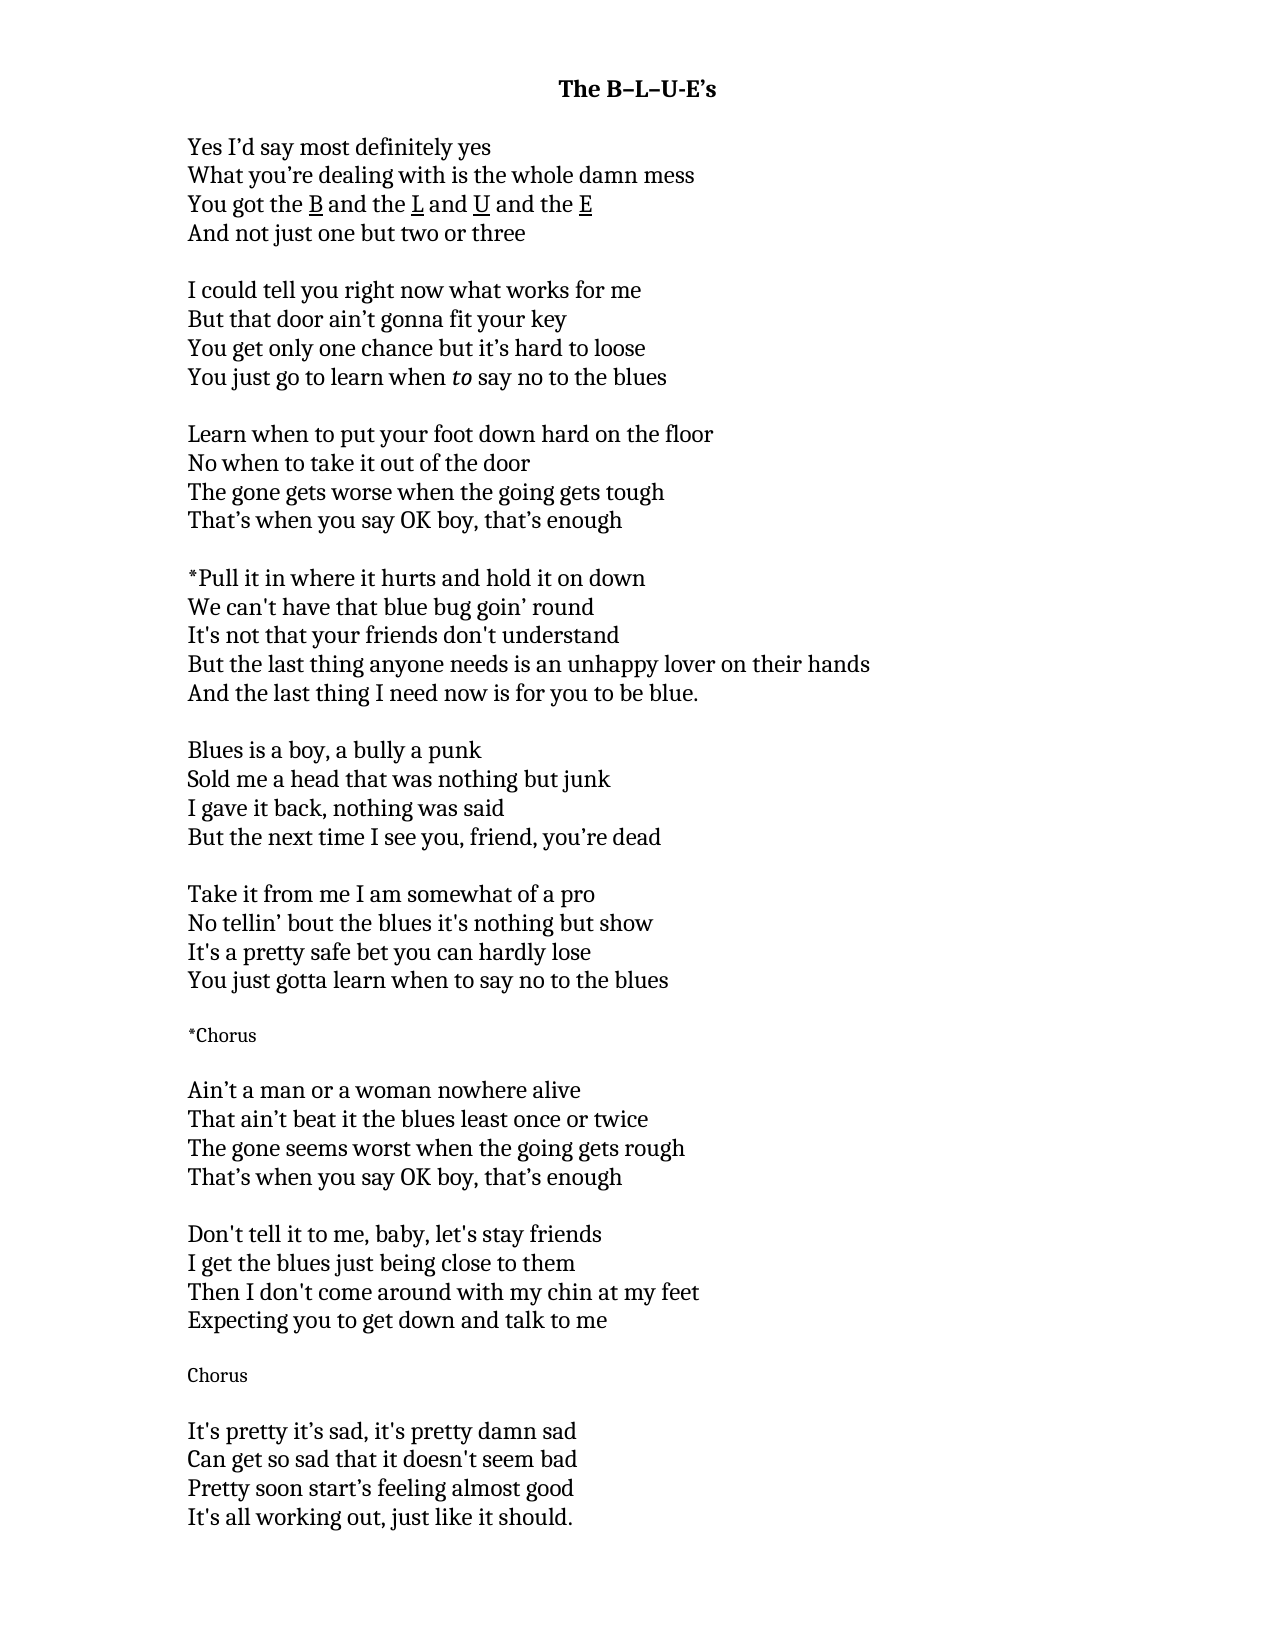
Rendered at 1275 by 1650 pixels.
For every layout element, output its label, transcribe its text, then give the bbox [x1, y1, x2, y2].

text *Pull it in where it hurts and hold it on down [187, 564, 1087, 592]
text It's not that your friends don't understand [187, 621, 1087, 650]
text Can get so sad that it doesn't seem bad [187, 1445, 1087, 1474]
text But the last thing anyone needs is an unhappy lover on their hands [187, 650, 1087, 679]
text And the last thing I need now is for you to be blue. [187, 679, 1087, 707]
text I could tell you right now what works for me [187, 276, 1087, 305]
text It's a pretty safe bet you can hardly lose [187, 937, 1087, 966]
text You just gotta learn when to say no to the blues [187, 966, 1087, 995]
text Then I don't come around with my chin at my feet [187, 1278, 1087, 1306]
text But the next time I see you, friend, you’re dead [187, 822, 1087, 851]
text That’s when you say OK boy, that’s enough [187, 1163, 1087, 1191]
text It's pretty it’s sad, it's pretty damn sad [187, 1417, 1087, 1445]
text *Chorus [187, 1024, 1087, 1048]
text That’s when you say OK boy, that’s enough [187, 506, 1087, 535]
text Pretty soon start’s feeling almost good [187, 1474, 1087, 1503]
text That ain’t beat it the blues least once or twice [187, 1105, 1087, 1134]
text Learn when to put your foot down hard on the floor [187, 420, 1087, 449]
text No tellin’ bout the blues it's nothing but show [187, 909, 1087, 937]
text And not just one but two or three [187, 219, 1087, 247]
text I get the blues just being close to them [187, 1249, 1087, 1278]
text Ain’t a man or a woman nowhere alive [187, 1076, 1087, 1105]
text Yes I’d say most definitely yes [187, 132, 1087, 161]
text You just go to learn when to say no to the blues [187, 362, 1087, 391]
text You get only one chance but it’s hard to loose [187, 334, 1087, 362]
text But that door ain’t gonna fit your key [187, 305, 1087, 334]
text Blues is a boy, a bully a punk [187, 736, 1087, 765]
text I gave it back, nothing was said [187, 794, 1087, 822]
text It's all working out, just like it should. [187, 1503, 1087, 1532]
text We can't have that blue bug goin’ round [187, 592, 1087, 621]
text Sold me a head that was nothing but junk [187, 765, 1087, 794]
text Take it from me I am somewhat of a pro [187, 880, 1087, 909]
text No when to take it out of the door [187, 449, 1087, 477]
text Chorus [187, 1364, 1087, 1388]
text Don't tell it to me, baby, let's stay friends [187, 1220, 1087, 1249]
text The gone seems worst when the going gets rough [187, 1134, 1087, 1163]
text What you’re dealing with is the whole damn mess [187, 161, 1087, 190]
text The B–L–U-E’s [187, 75, 1087, 104]
text You got the B and the L and U and the E [187, 190, 1087, 219]
text Expecting you to get down and talk to me [187, 1306, 1087, 1335]
text The gone gets worse when the going gets tough [187, 477, 1087, 506]
